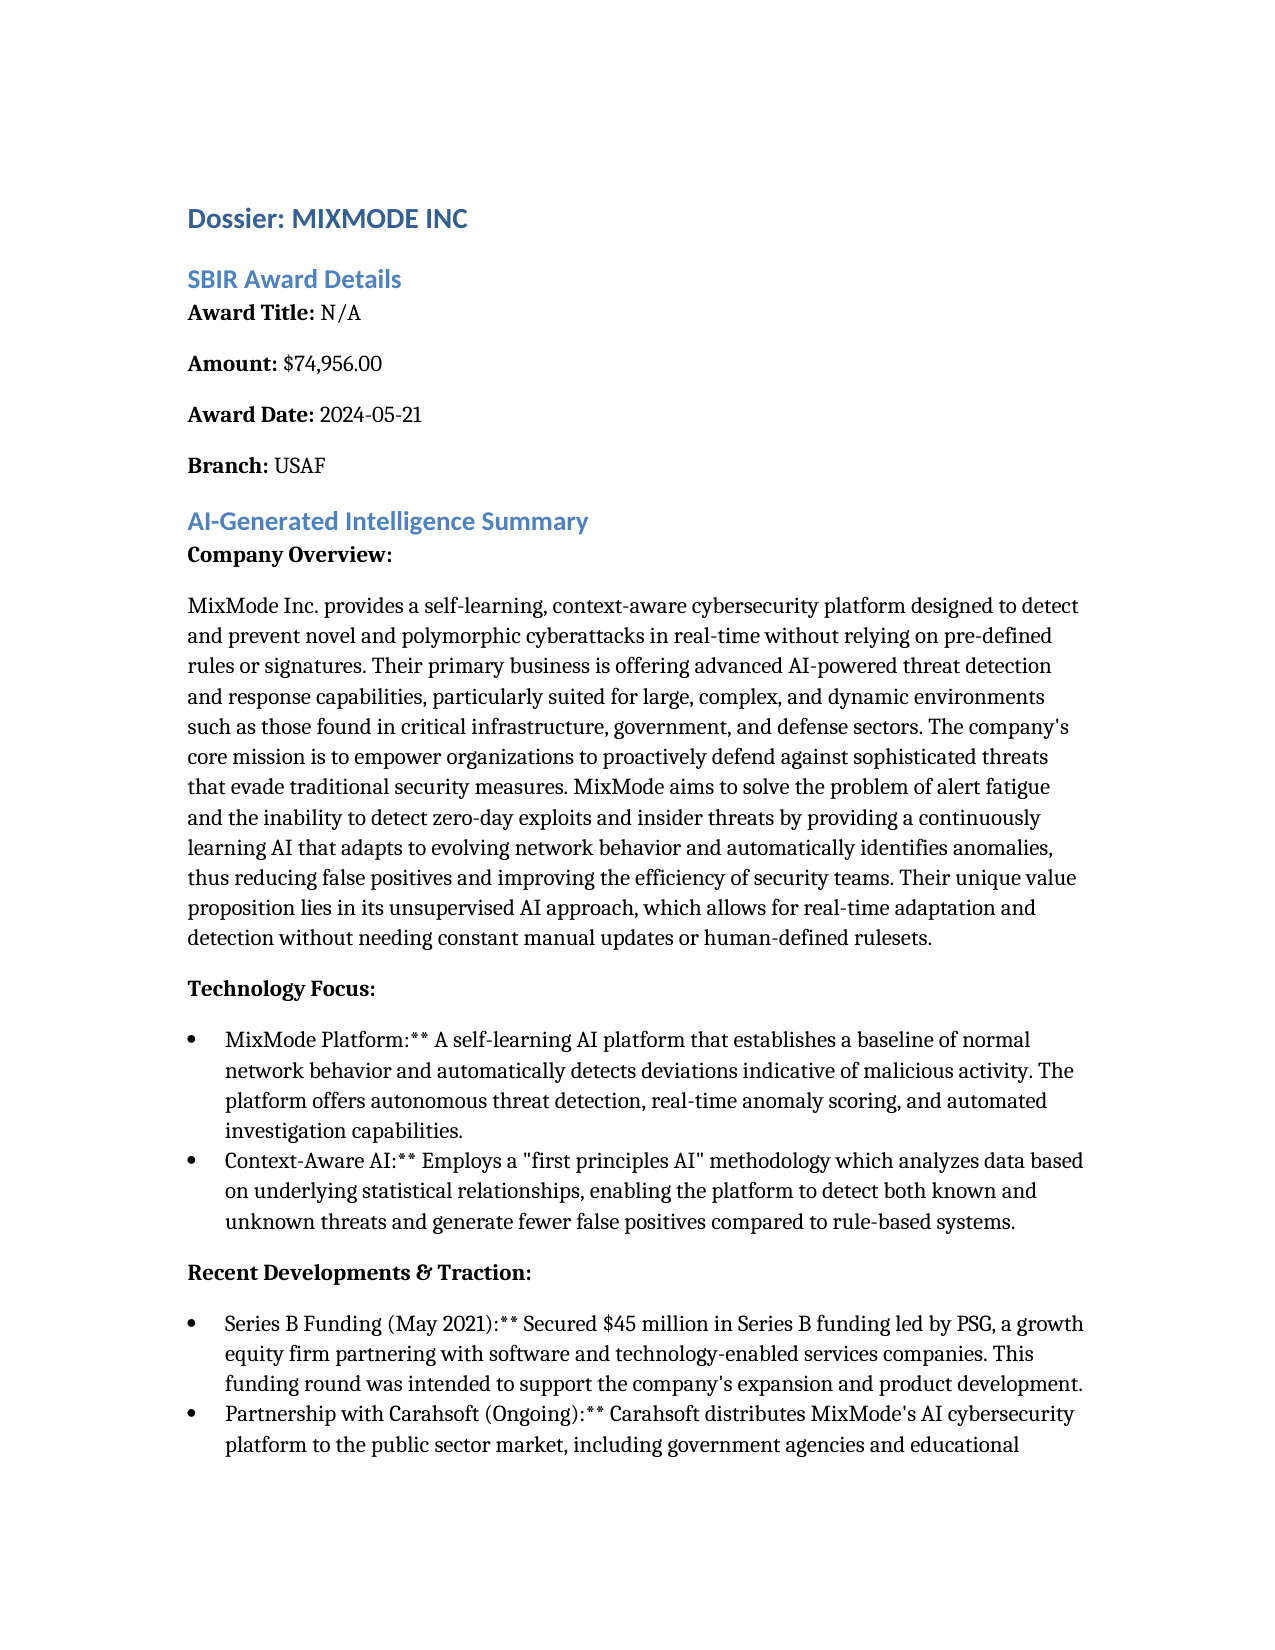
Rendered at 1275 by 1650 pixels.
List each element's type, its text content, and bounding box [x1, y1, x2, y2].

list Series B Funding (May 2021):** Secured $45 million in Series B funding led by PSG, a growth equity firm partnering with software and technology-enabled services companies. This funding round was intended to support the company's expansion and product development. [187, 1311, 1087, 1397]
text Award Date: 2024-05-21 [187, 402, 1087, 428]
text MixMode Inc. provides a self-learning, context-aware cybersecurity platform designed to detect and prevent novel and polymorphic cyberattacks in real-time without relying on pre-defined rules or signatures. Their primary business is offering advanced AI-powered threat detection and response capabilities, particularly suited for large, complex, and dynamic environments such as those found in critical infrastructure, government, and defense sectors. The company's core mission is to empower organizations to proactively defend against sophisticated threats that evade traditional security measures. MixMode aims to solve the problem of alert fatigue and the inability to detect zero-day exploits and insider threats by providing a continuously learning AI that adapts to evolving network behavior and automatically identifies anomalies, thus reducing false positives and improving the efficiency of security teams. Their unique value proposition lies in its unsupervised AI approach, which allows for real-time adaptation and detection without needing constant manual updates or human-defined rulesets. [187, 593, 1087, 951]
text Amount: $74,956.00 [187, 351, 1087, 377]
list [187, 1401, 1087, 1458]
text Company Overview: [187, 542, 1087, 568]
list Context-Aware AI:** Employs a "first principles AI" methodology which analyzes data based on underlying statistical relationships, enabling the platform to detect both known and unknown threats and generate fewer false positives compared to rule-based systems. [187, 1148, 1087, 1235]
text Technology Focus: [187, 976, 1087, 1002]
subtitle AI-Generated Intelligence Summary [187, 504, 1087, 537]
text Branch: USAF [187, 453, 1087, 479]
list MixMode Platform:** A self-learning AI platform that establishes a baseline of normal network behavior and automatically detects deviations indicative of malicious activity. The platform offers autonomous threat detection, real-time anomaly scoring, and automated investigation capabilities. [187, 1027, 1087, 1144]
text Recent Developments & Traction: [187, 1259, 1087, 1286]
subtitle Dossier: MIXMODE INC [187, 200, 1087, 236]
subtitle SBIR Award Details [187, 262, 1087, 295]
text Award Title: N/A [187, 300, 1087, 326]
